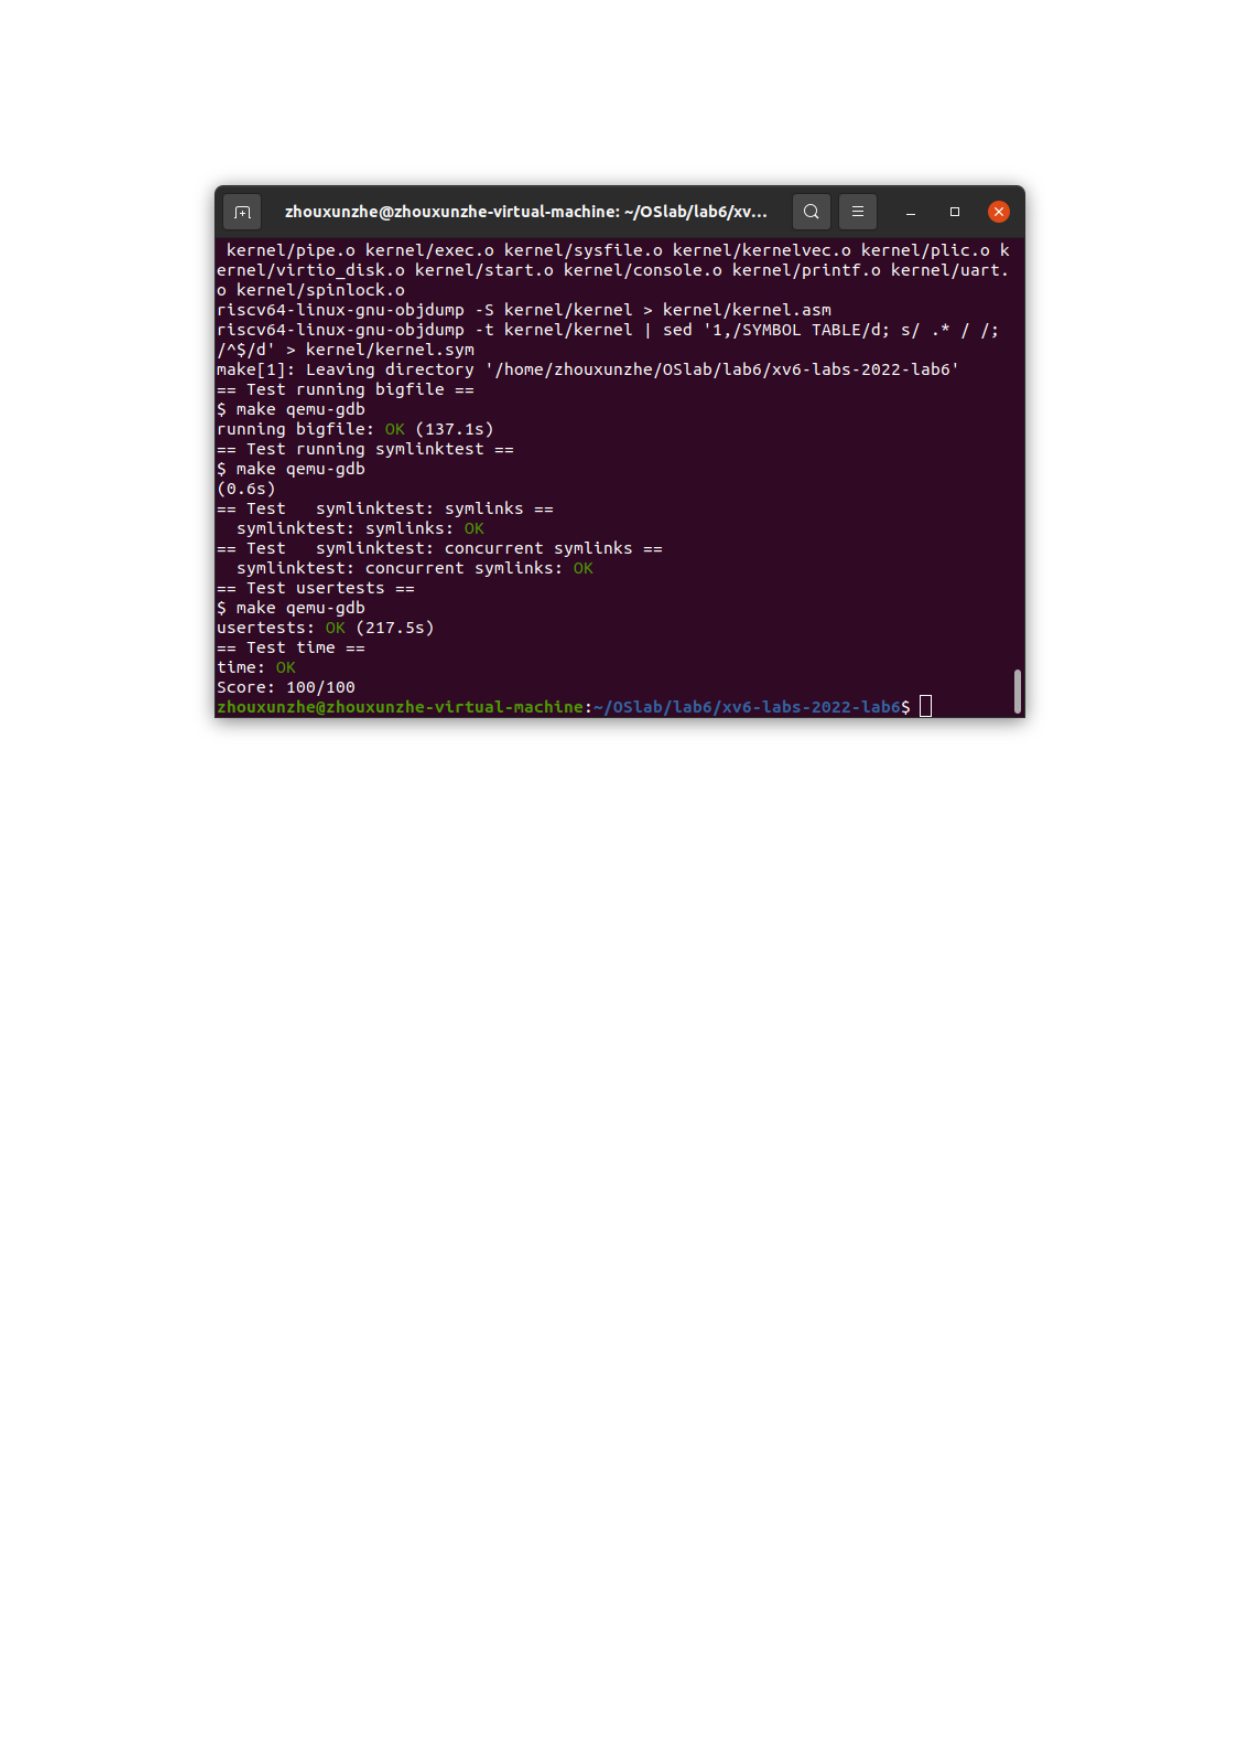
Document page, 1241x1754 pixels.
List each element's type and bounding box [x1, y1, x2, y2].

picture [187, 162, 1053, 749]
